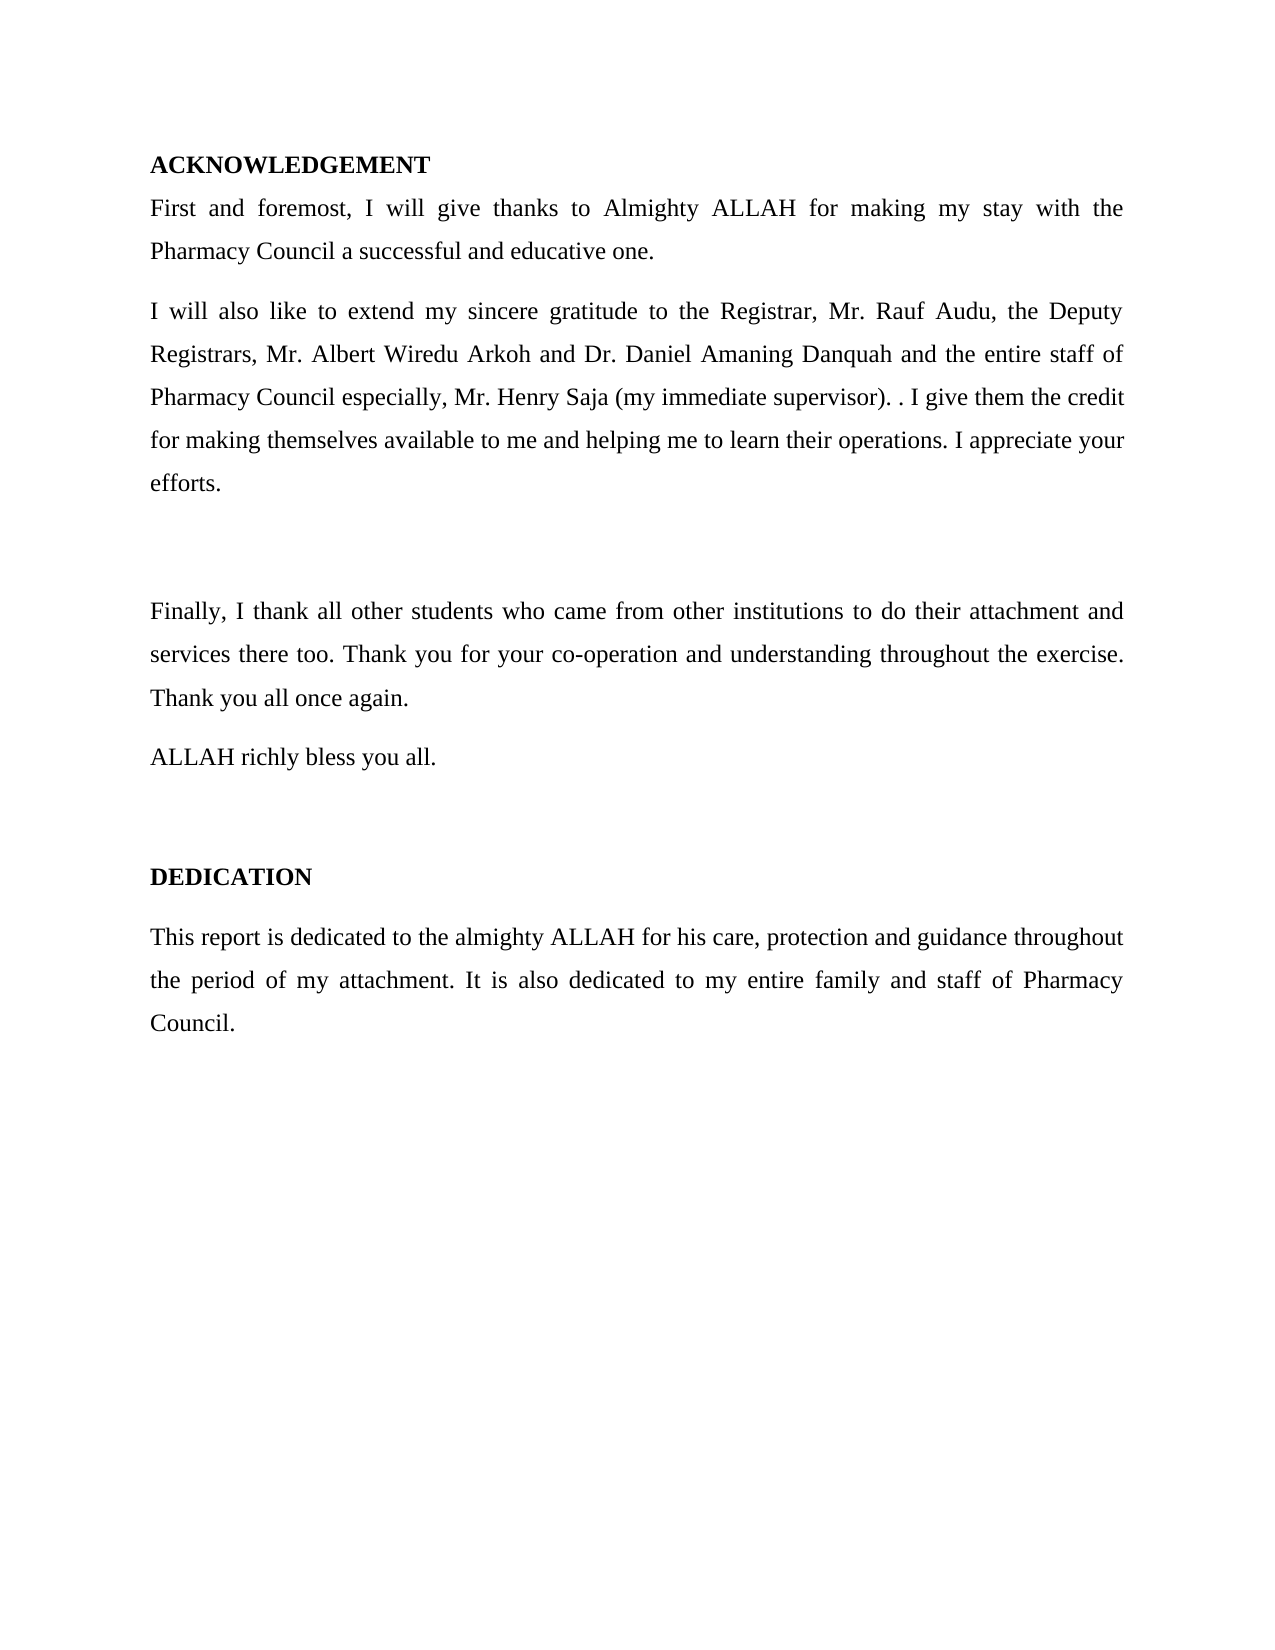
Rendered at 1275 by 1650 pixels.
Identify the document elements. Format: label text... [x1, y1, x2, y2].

text DEDICATION [150, 862, 1125, 891]
text I will also like to extend my sincere gratitude to the Registrar, Mr. Rauf Audu, the Deputy Registrars, Mr. Albert Wiredu Arkoh and Dr. Daniel Amaning Danquah and the entire staff of Pharmacy Council especially, Mr. Henry Saja (my immediate supervisor). . I give them the credit for making themselves available to me and helping me to learn their operations. I appreciate your efforts. [150, 296, 1125, 497]
text Finally, I thank all other students who came from other institutions to do their attachment and services there too. Thank you for your co-operation and understanding throughout the exercise. Thank you all once again. [150, 596, 1125, 711]
text This report is dedicated to the almighty ALLAH for his care, protection and guidance throughout the period of my attachment. It is also dedicated to my entire family and staff of Pharmacy Council. [150, 922, 1125, 1037]
text ACKNOWLEDGEMENT First and foremost, I will give thanks to Almighty ALLAH for making my stay with the Pharmacy Council a successful and educative one. [150, 150, 1125, 265]
text ALLAH richly bless you all. [150, 742, 1125, 771]
